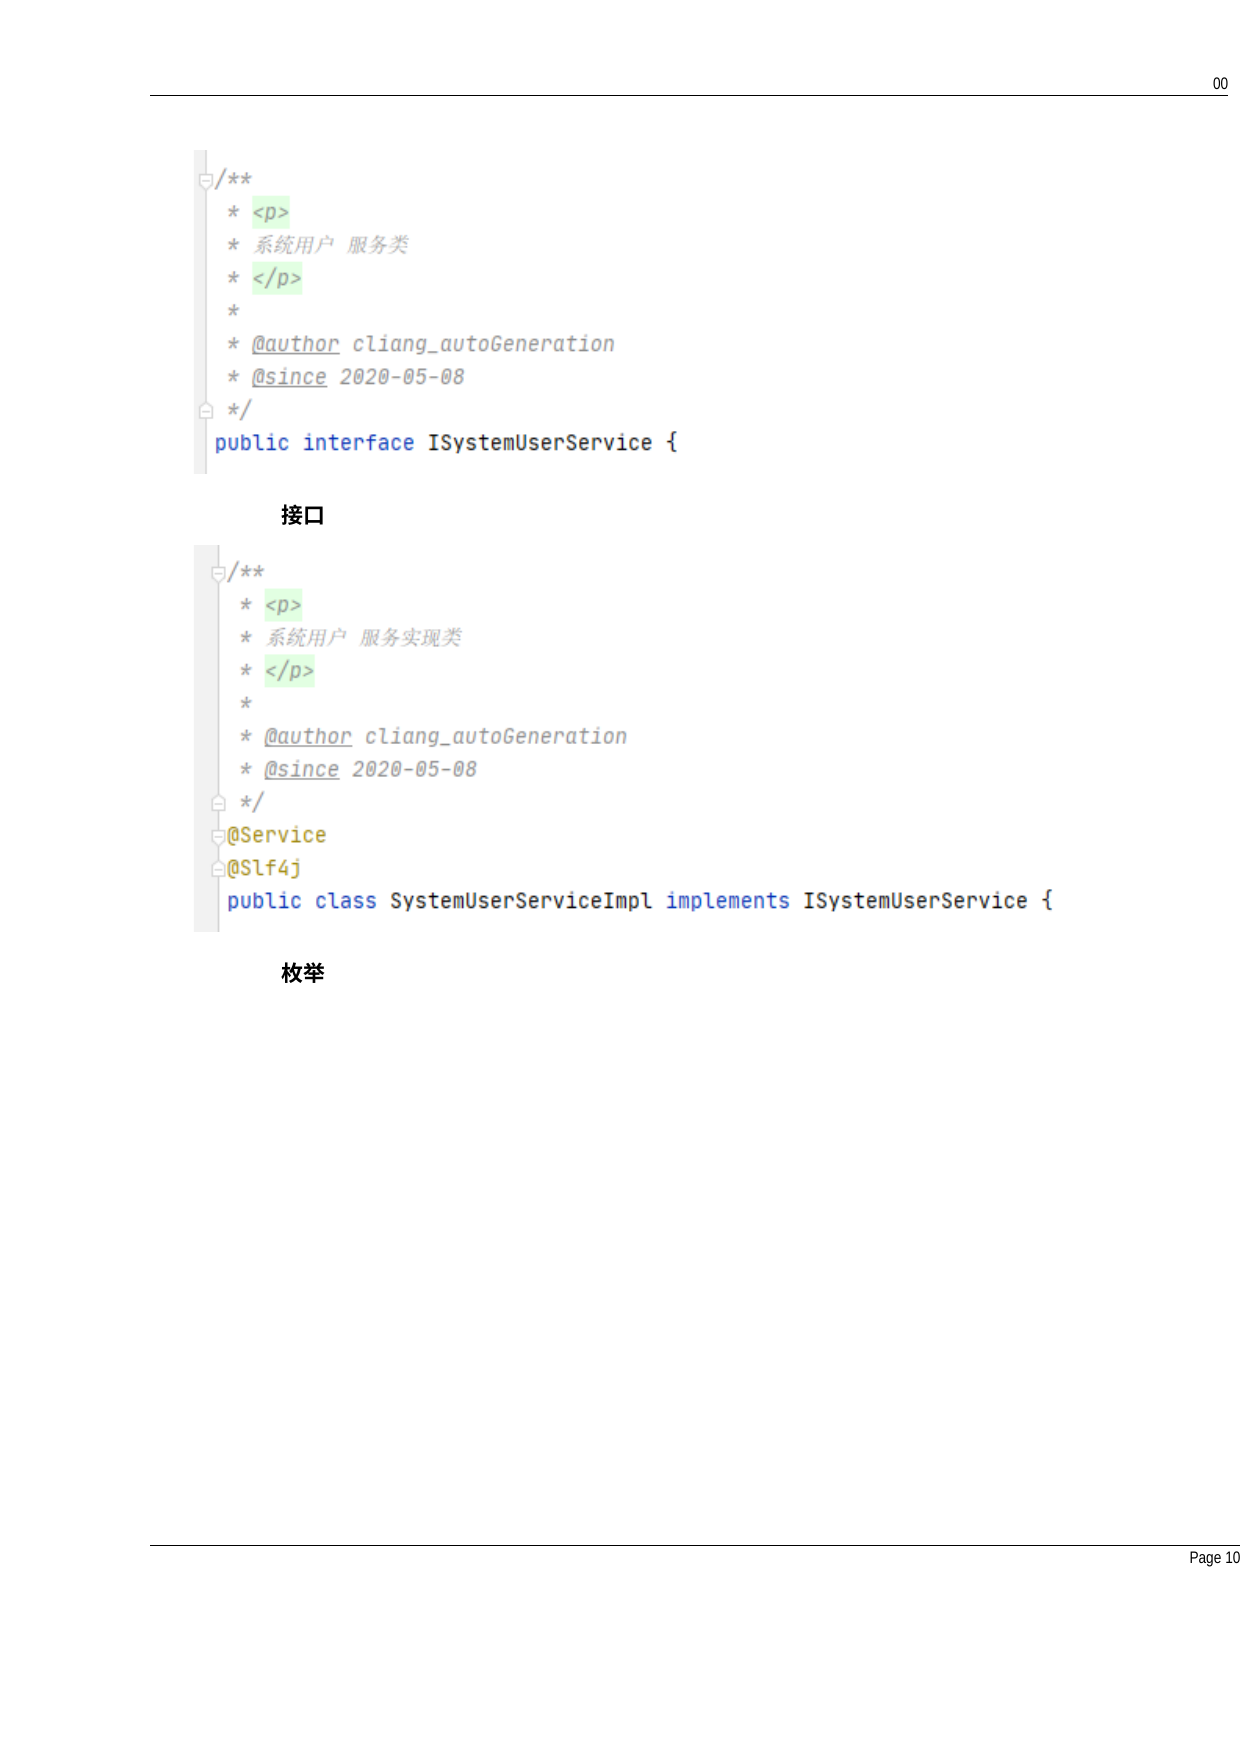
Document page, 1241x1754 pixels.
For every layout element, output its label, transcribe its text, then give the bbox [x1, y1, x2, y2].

picture [193, 150, 755, 474]
subtitle 枚举 [281, 956, 1240, 988]
picture [193, 545, 1110, 932]
subtitle 接口 [281, 498, 1240, 530]
